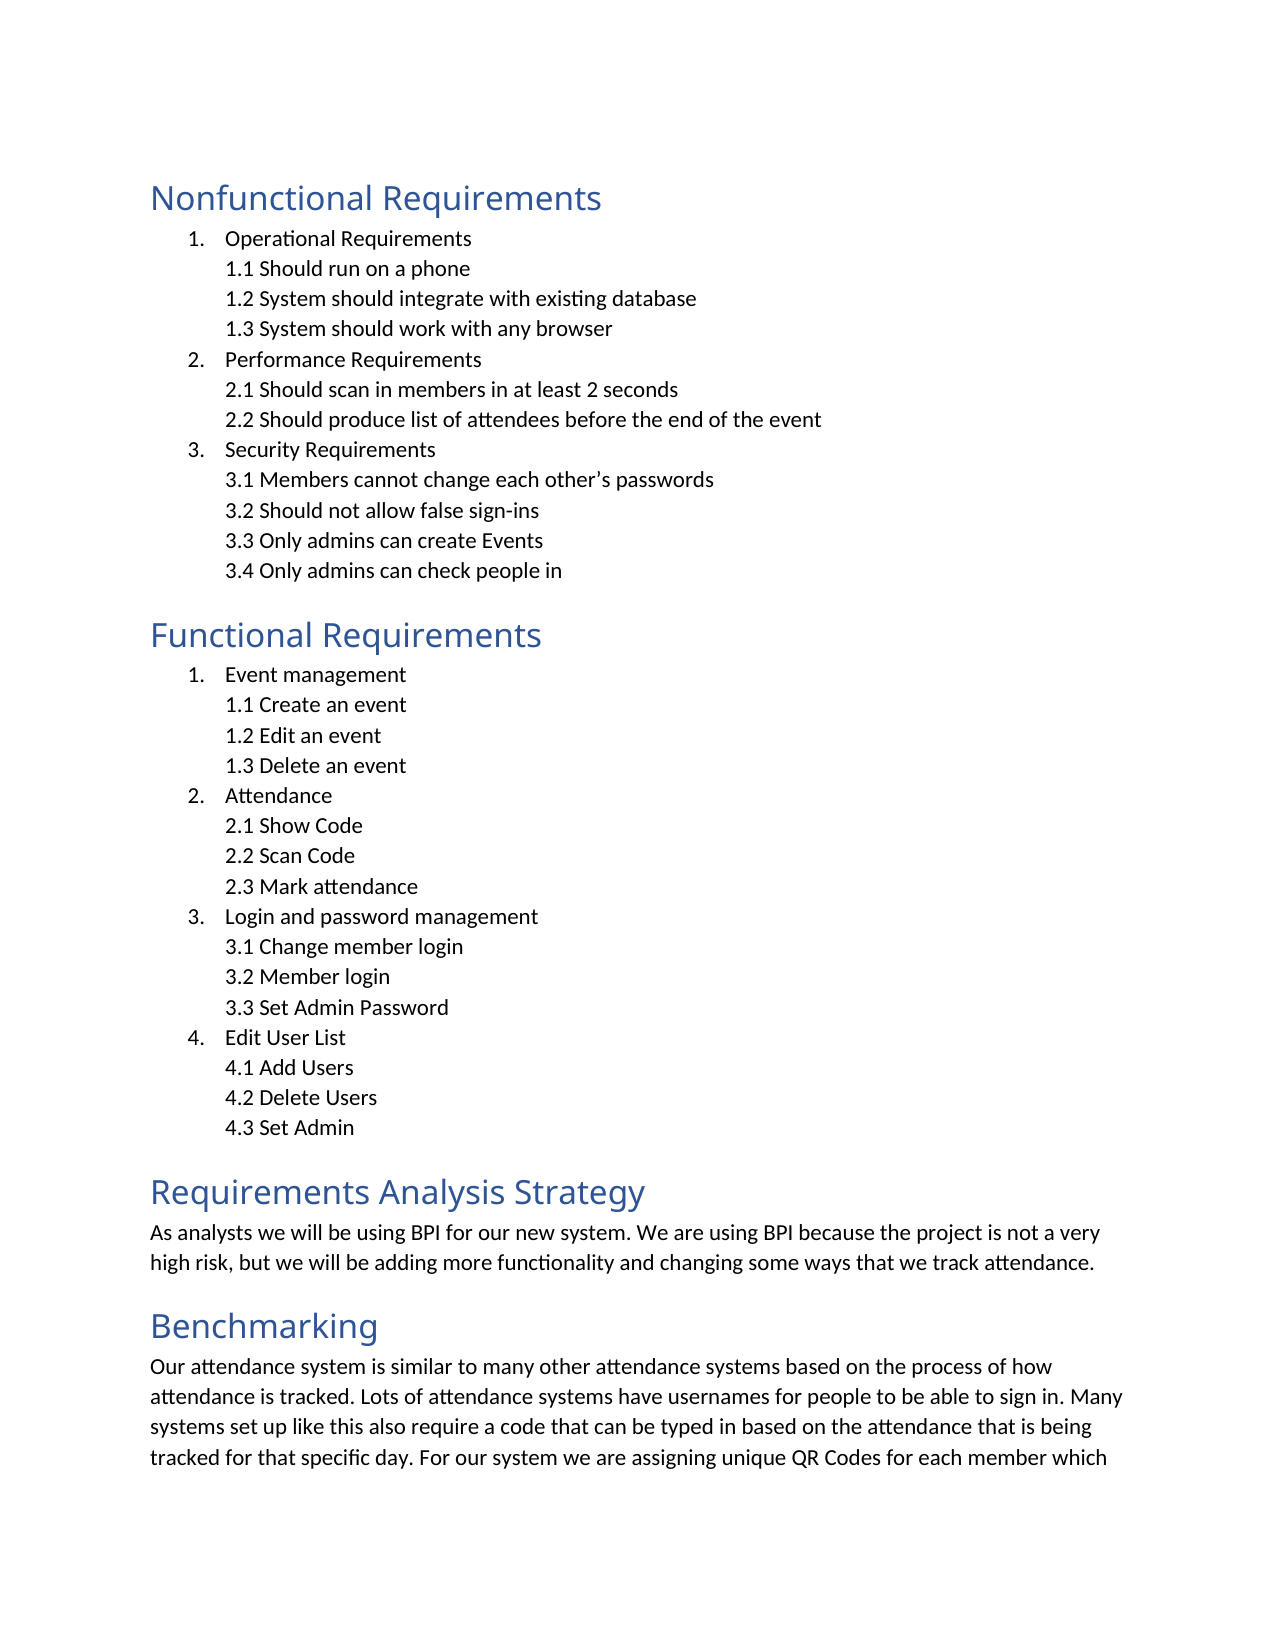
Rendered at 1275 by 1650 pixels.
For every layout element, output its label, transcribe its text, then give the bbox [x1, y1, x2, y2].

list 3.4 Only admins can check people in [225, 556, 1125, 584]
list 3.2 Member login [225, 962, 1125, 991]
list 4.1 Add Users [225, 1053, 1125, 1081]
text As analysts we will be using BPI for our new system. We are using BPI because the project is not a very high risk, but we will be adding more functionality and changing some ways that we track attendance. [150, 1218, 1125, 1276]
list 4.3 Set Admin [225, 1113, 1125, 1142]
list 3.1 Change member login [225, 932, 1125, 960]
list Performance Requirements [187, 345, 1125, 373]
list 3.3 Only admins can create Events [225, 526, 1125, 554]
list 2.2 Should produce list of attendees before the end of the event [225, 405, 1125, 433]
list Attendance [187, 781, 1125, 809]
list 2.3 Mark attendance [225, 872, 1125, 900]
list Edit User List [187, 1023, 1125, 1051]
subtitle Nonfunctional Requirements [150, 175, 1125, 220]
subtitle Requirements Analysis Strategy [150, 1169, 1125, 1214]
list Operational Requirements [187, 224, 1125, 252]
list Login and password management [187, 902, 1125, 930]
list 4.2 Delete Users [225, 1083, 1125, 1111]
list Security Requirements [187, 435, 1125, 463]
list 1.2 System should integrate with existing database [225, 284, 1125, 312]
list 1.1 Should run on a phone [225, 254, 1125, 282]
list 3.2 Should not allow false sign-ins [225, 496, 1125, 524]
list Event management [187, 660, 1125, 688]
list 3.1 Members cannot change each other’s passwords [225, 466, 1125, 494]
subtitle Functional Requirements [150, 611, 1125, 657]
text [150, 1352, 1125, 1471]
list 2.2 Scan Code [225, 842, 1125, 870]
list 1.1 Create an event [225, 691, 1125, 719]
list 1.3 Delete an event [225, 751, 1125, 779]
list 1.3 System should work with any browser [225, 314, 1125, 343]
list 2.1 Should scan in members in at least 2 seconds [225, 375, 1125, 403]
subtitle Benchmarking [150, 1303, 1125, 1348]
list 2.1 Show Code [225, 811, 1125, 839]
list 3.3 Set Admin Password [225, 993, 1125, 1021]
list 1.2 Edit an event [225, 721, 1125, 749]
